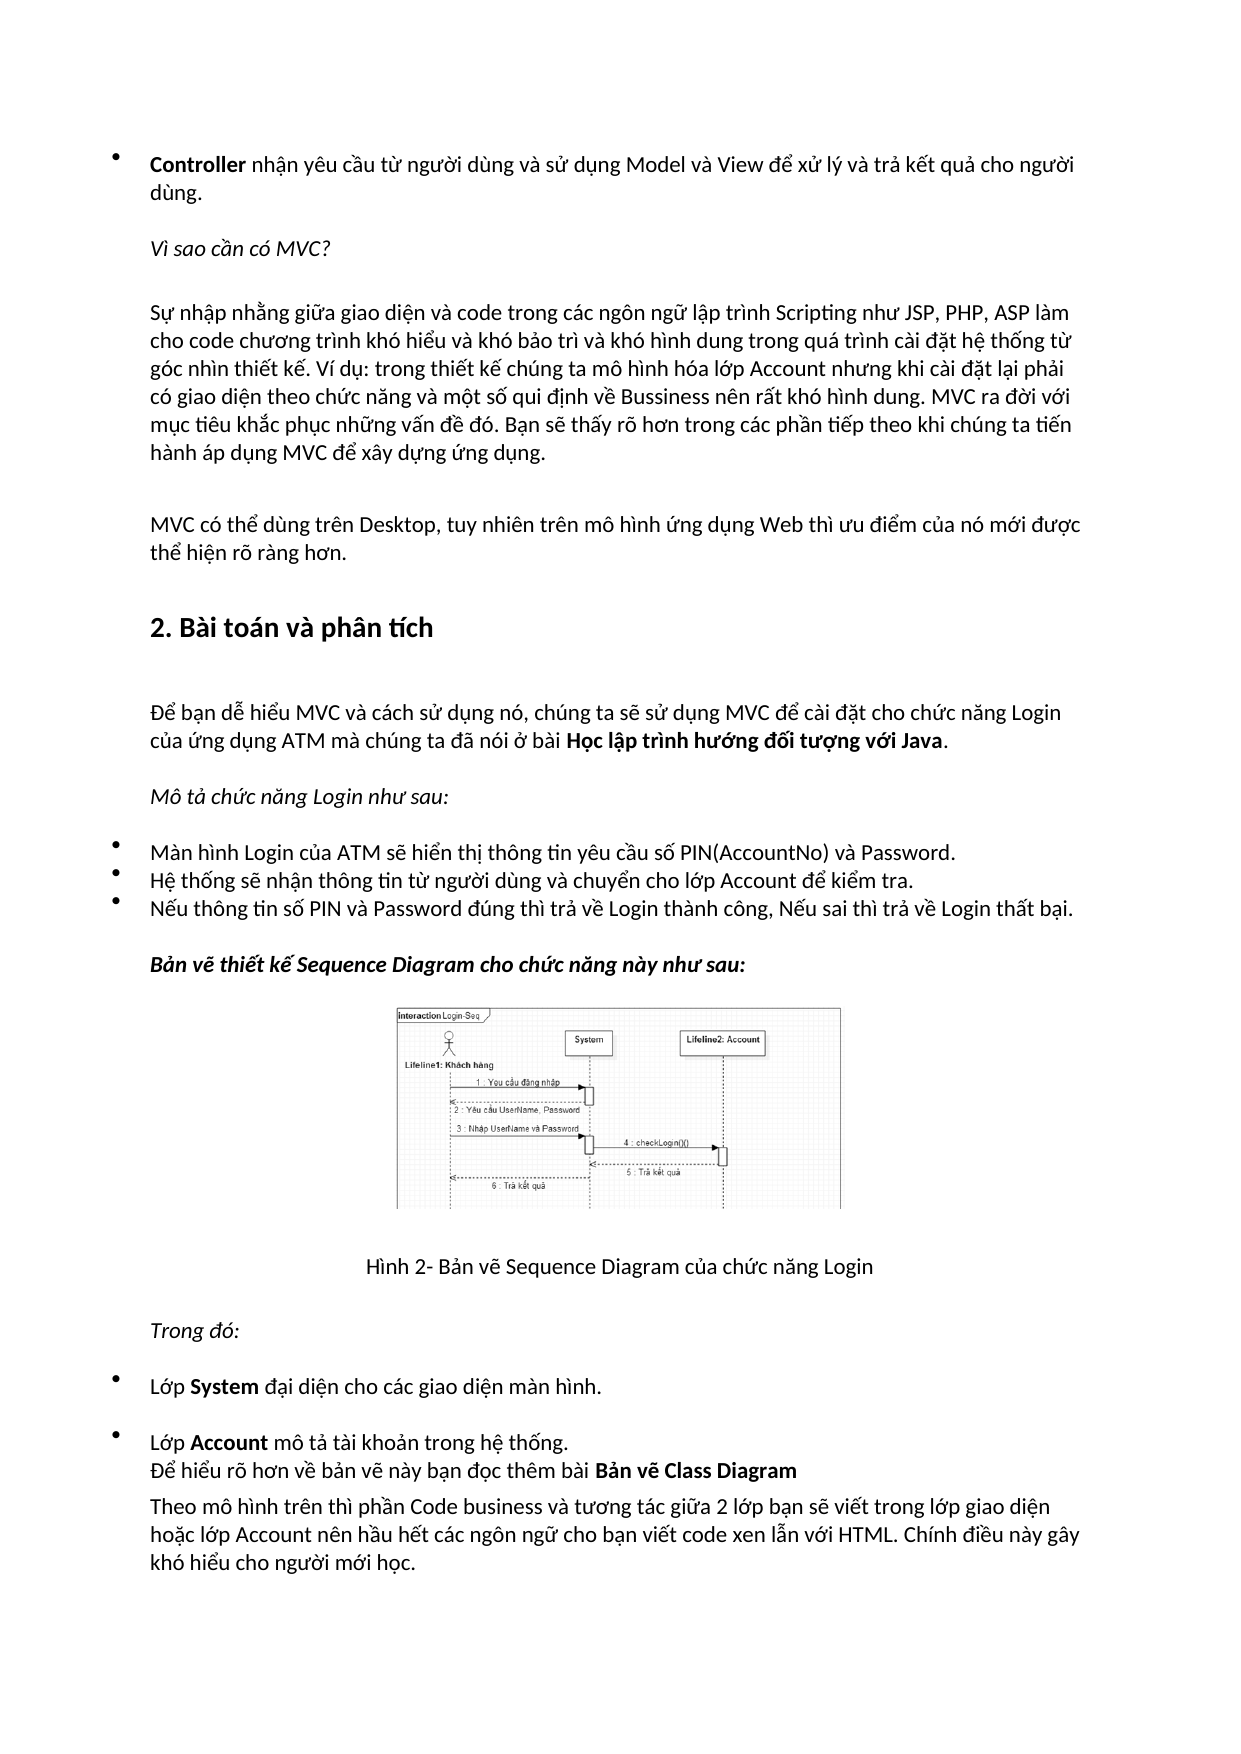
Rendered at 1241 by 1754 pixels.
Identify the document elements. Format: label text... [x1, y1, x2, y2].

text Vì sao cần có MVC? [150, 234, 1090, 262]
text Bản vẽ thiết kế Sequence Diagram cho chức năng này như sau: [150, 950, 1090, 978]
text Sự nhập nhằng giữa giao diện và code trong các ngôn ngữ lập trình Scripting như JSP, PHP, ASP làm cho code chương trình khó hiểu và khó bảo trì và khó hình dung trong quá trình cài đặt hệ thống từ góc nhìn thiết kế. Ví dụ: trong thiết kế chúng ta mô hình hóa lớp Account nhưng khi cài đặt lại phải có giao diện theo chức năng và một số qui định về Bussiness nên rất khó hình dung. MVC ra đời với mục tiêu khắc phục những vấn đề đó. Bạn sẽ thấy rõ hơn trong các phần tiếp theo khi chúng ta tiến hành áp dụng MVC để xây dựng ứng dụng. [150, 298, 1090, 466]
list Nếu thông tin số PIN và Password đúng thì trả về Login thành công, Nếu sai thì trả về Login thất bại. [112, 894, 1090, 922]
text Hình 2- Bản vẽ Sequence Diagram của chức năng Login [150, 1252, 1090, 1280]
text Trong đó: [150, 1316, 1090, 1344]
text Mô tả chức năng Login như sau: [150, 782, 1090, 810]
text Để bạn dễ hiểu MVC và cách sử dụng nó, chúng ta sẽ sử dụng MVC để cài đặt cho chức năng Login của ứng dụng ATM mà chúng ta đã nói ở bài Học lập trình hướng đối tượng với Java. [150, 698, 1090, 754]
text Để hiểu rõ hơn về bản vẽ này bạn đọc thêm bài Bản vẽ Class Diagram [150, 1456, 1090, 1484]
subtitle 2. Bài toán và phân tích [150, 609, 1090, 645]
picture [395, 1006, 845, 1209]
text Theo mô hình trên thì phần Code business và tương tác giữa 2 lớp bạn sẽ viết trong lớp giao diện hoặc lớp Account nên hầu hết các ngôn ngữ cho bạn viết code xen lẫn với HTML. Chính điều này gây khó hiểu cho người mới học. [150, 1492, 1090, 1576]
list Controller nhận yêu cầu từ người dùng và sử dụng Model và View để xử lý và trả kết quả cho người dùng. [112, 150, 1090, 206]
list Màn hình Login của ATM sẽ hiển thị thông tin yêu cầu số PIN(AccountNo) và Password. [112, 838, 1090, 866]
list Lớp System đại diện cho các giao diện màn hình. [112, 1372, 1090, 1400]
list Lớp Account mô tả tài khoản trong hệ thống. [112, 1428, 1090, 1456]
text MVC có thể dùng trên Desktop, tuy nhiên trên mô hình ứng dụng Web thì ưu điểm của nó mới được thể hiện rõ ràng hơn. [150, 510, 1090, 566]
list Hệ thống sẽ nhận thông tin từ người dùng và chuyển cho lớp Account để kiểm tra. [112, 866, 1090, 894]
